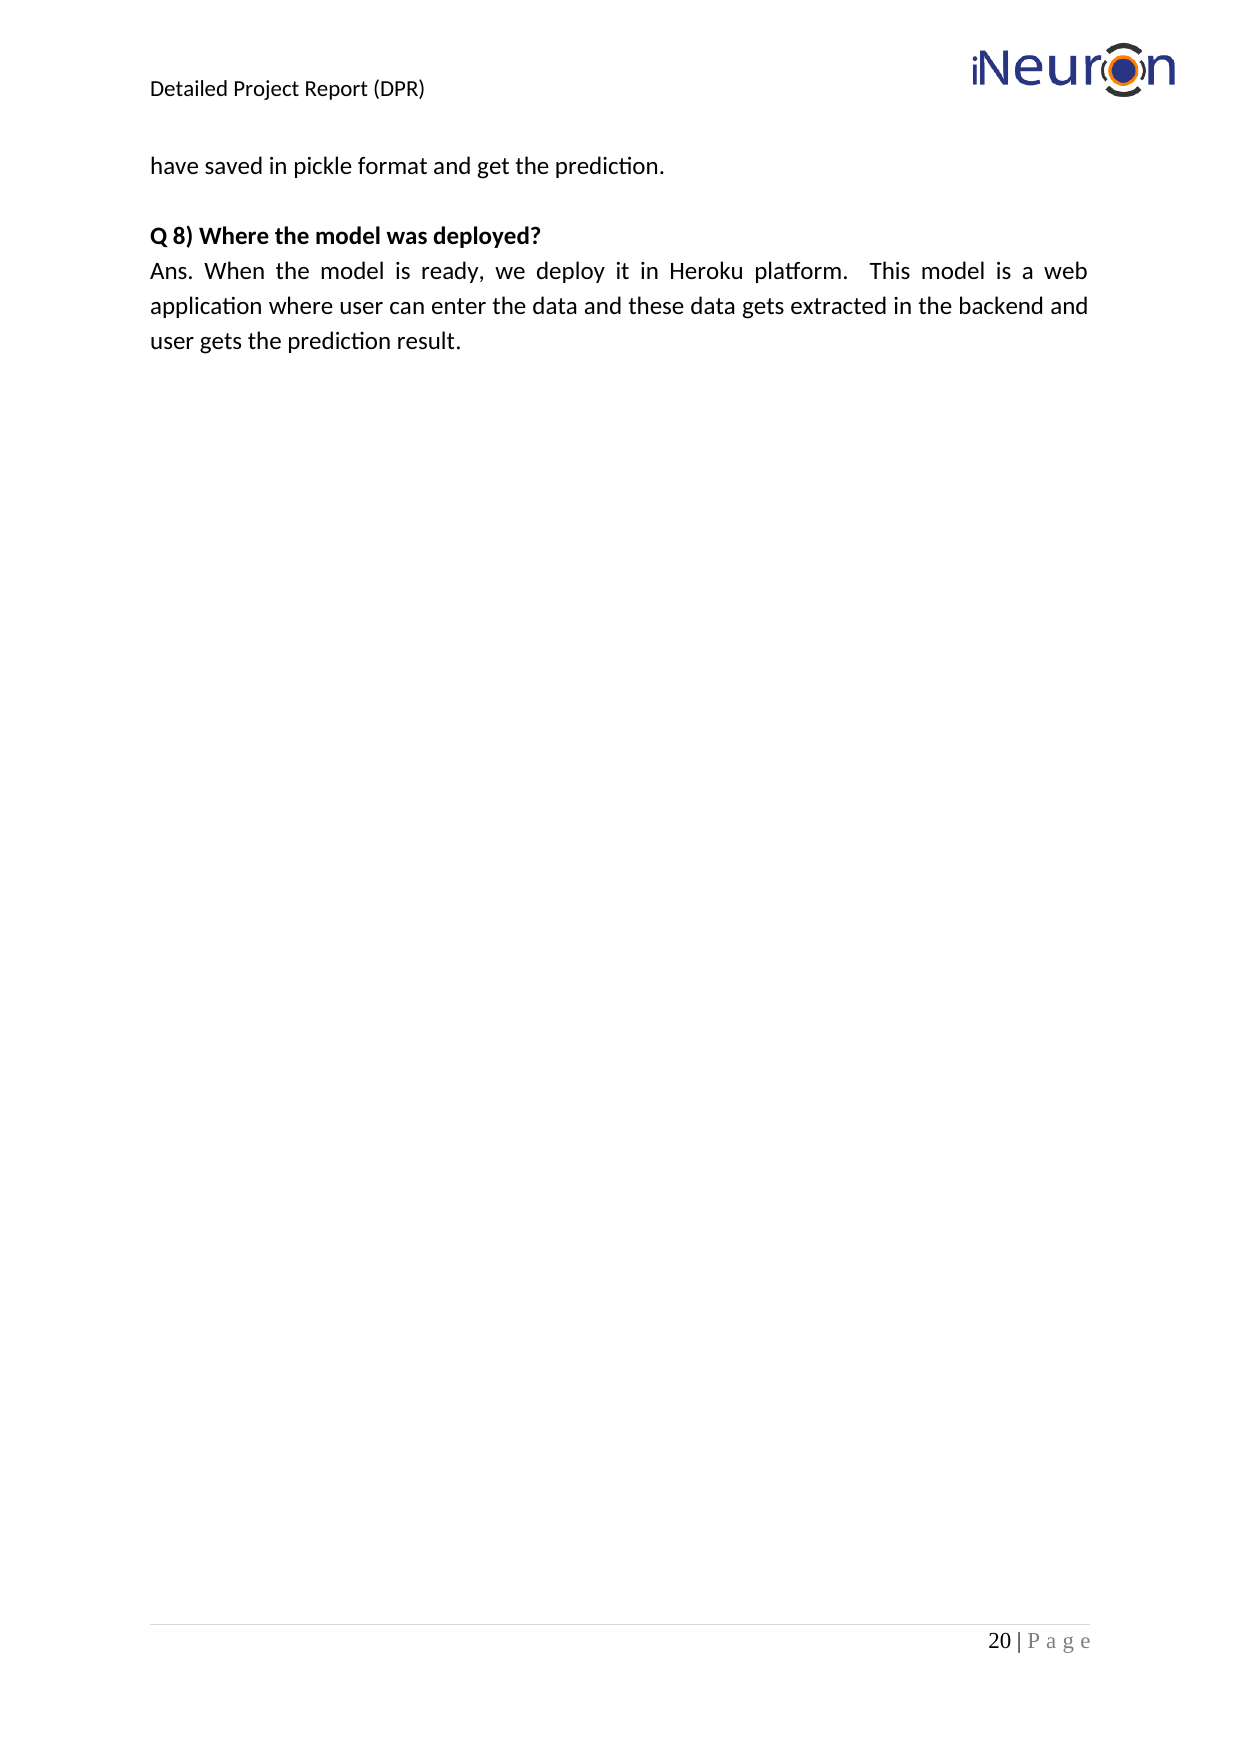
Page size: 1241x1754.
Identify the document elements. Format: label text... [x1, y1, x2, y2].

text Ans. When the model is ready, we deploy it in Heroku platform. This model is a web application where user can enter the data and these data gets extracted in the backend and user gets the prediction result. [150, 255, 1090, 356]
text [150, 150, 1090, 181]
picture [972, 42, 1175, 97]
text Q 8) Where the model was deployed? [150, 220, 1090, 251]
